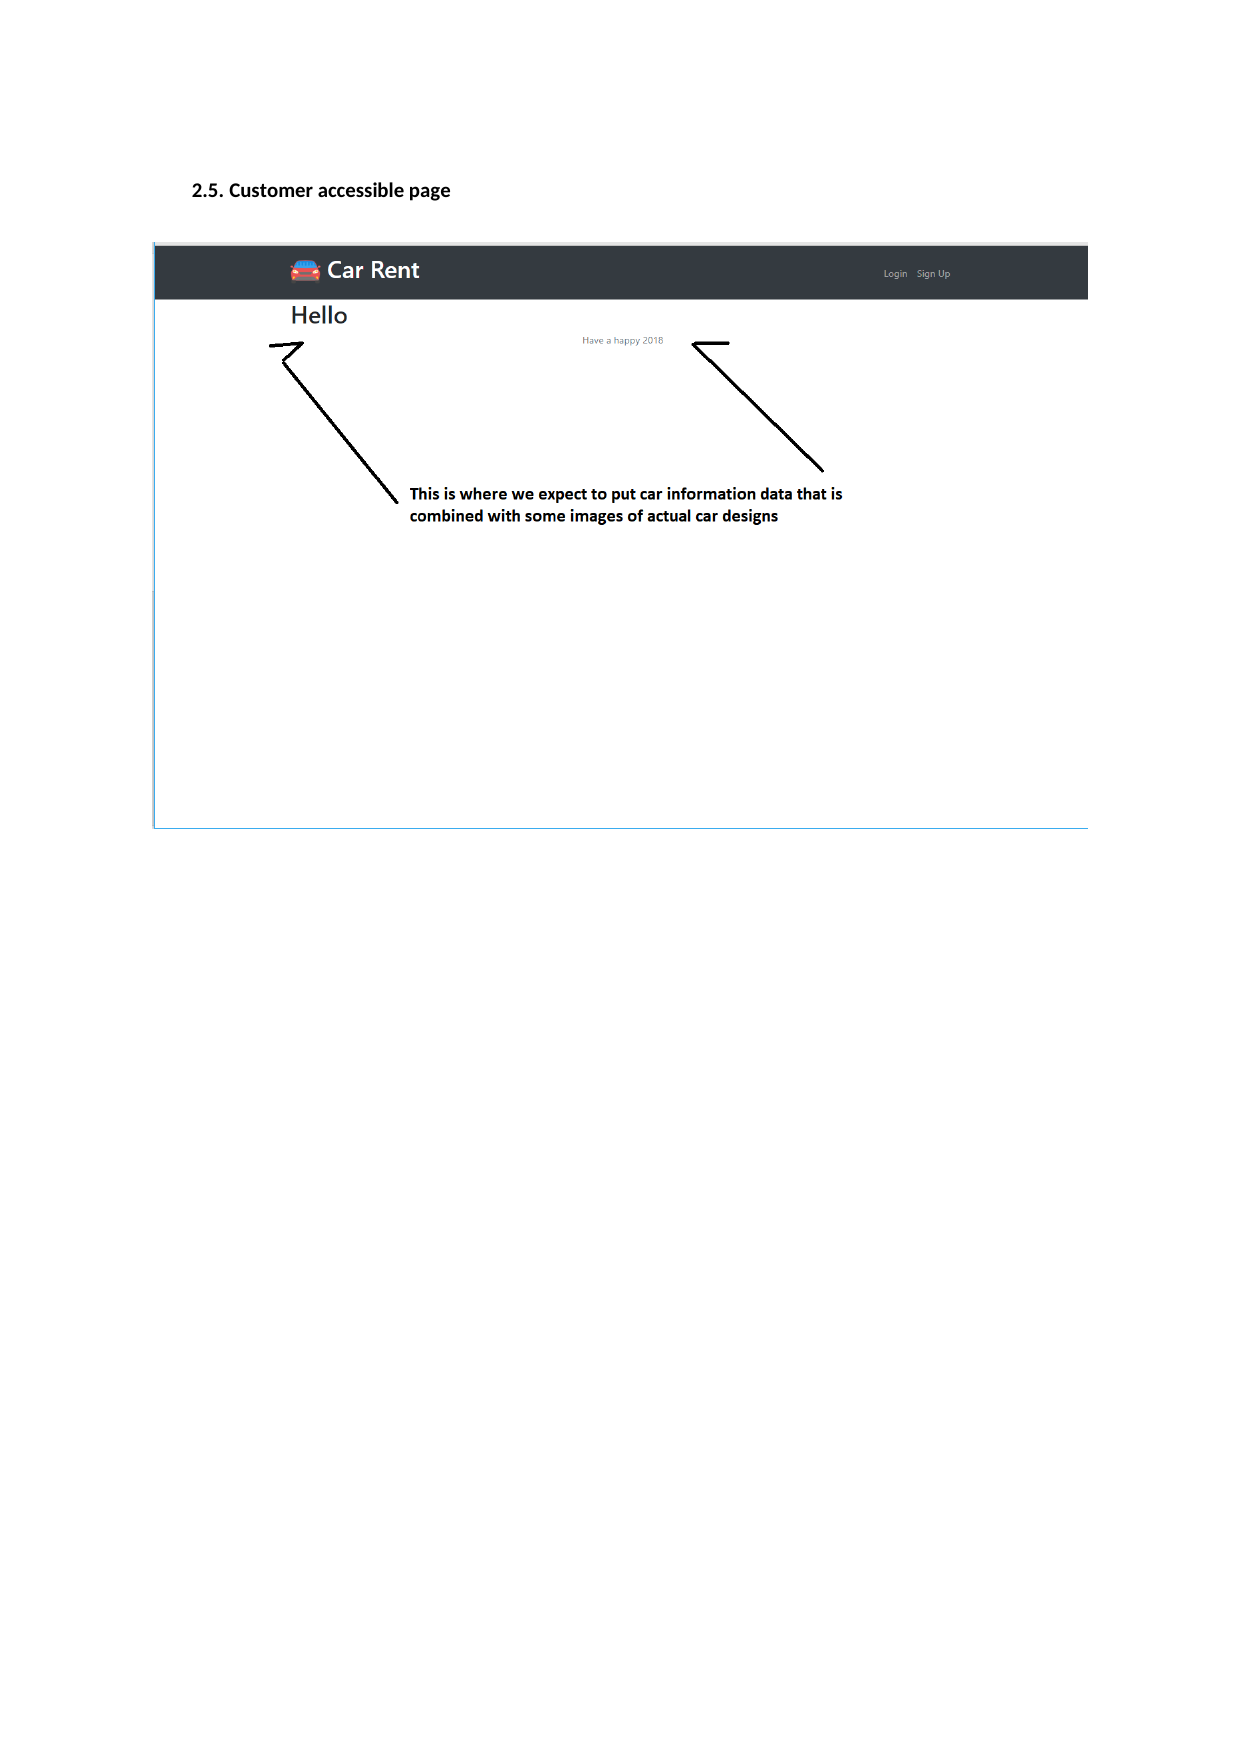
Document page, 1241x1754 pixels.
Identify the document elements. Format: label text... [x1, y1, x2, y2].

picture [150, 240, 1087, 828]
list Customer accessible page [192, 177, 1090, 203]
